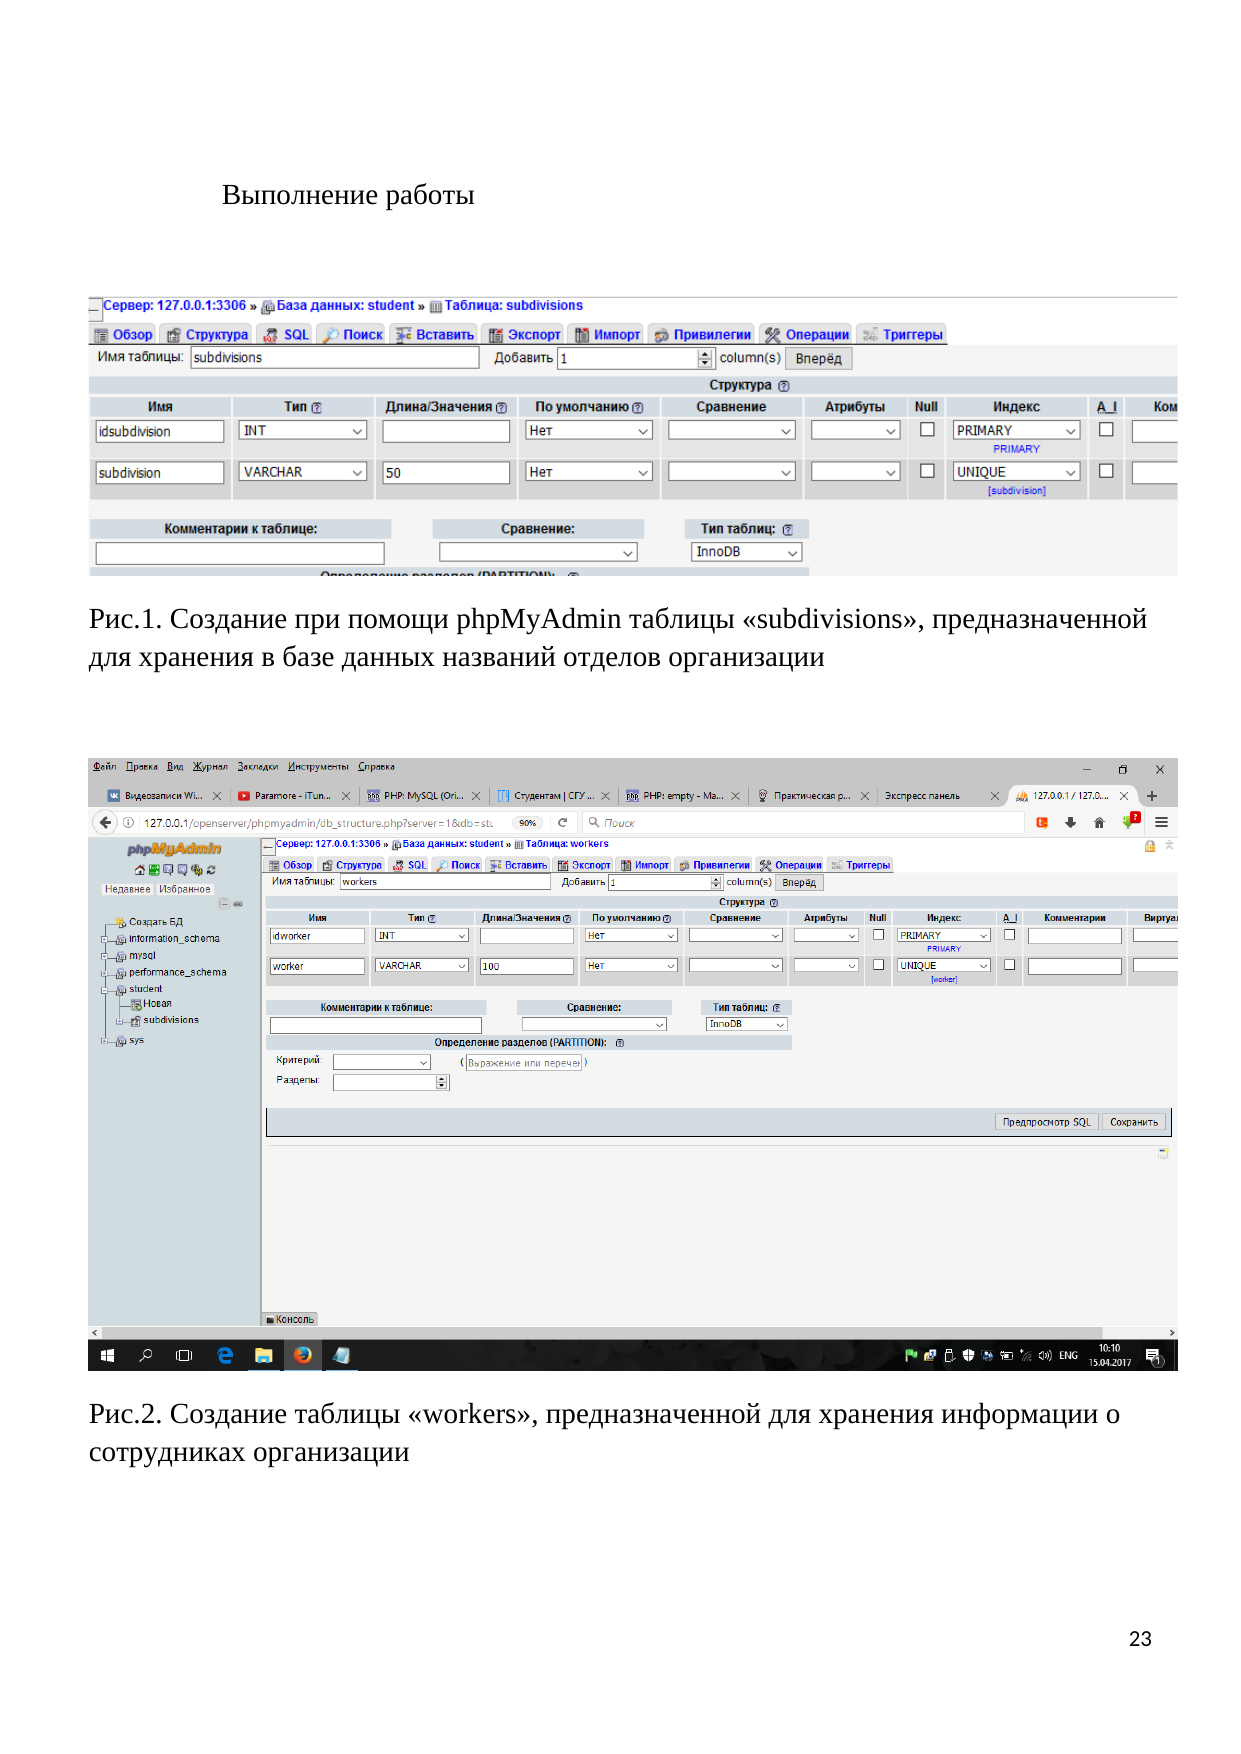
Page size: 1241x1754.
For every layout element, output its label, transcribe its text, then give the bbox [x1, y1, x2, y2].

text Рис.2. Создание таблицы «workers», предназначенной для хранения информации о сотрудниках организации [88, 1396, 1181, 1468]
text Выполнение работы [88, 177, 1181, 211]
text Рис.1. Создание при помощи phpMyAdmin таблицы «subdivisions», предназначенной для хранения в базе данных названий отделов организации [88, 601, 1181, 673]
picture [88, 296, 1178, 576]
picture [88, 758, 1178, 1371]
